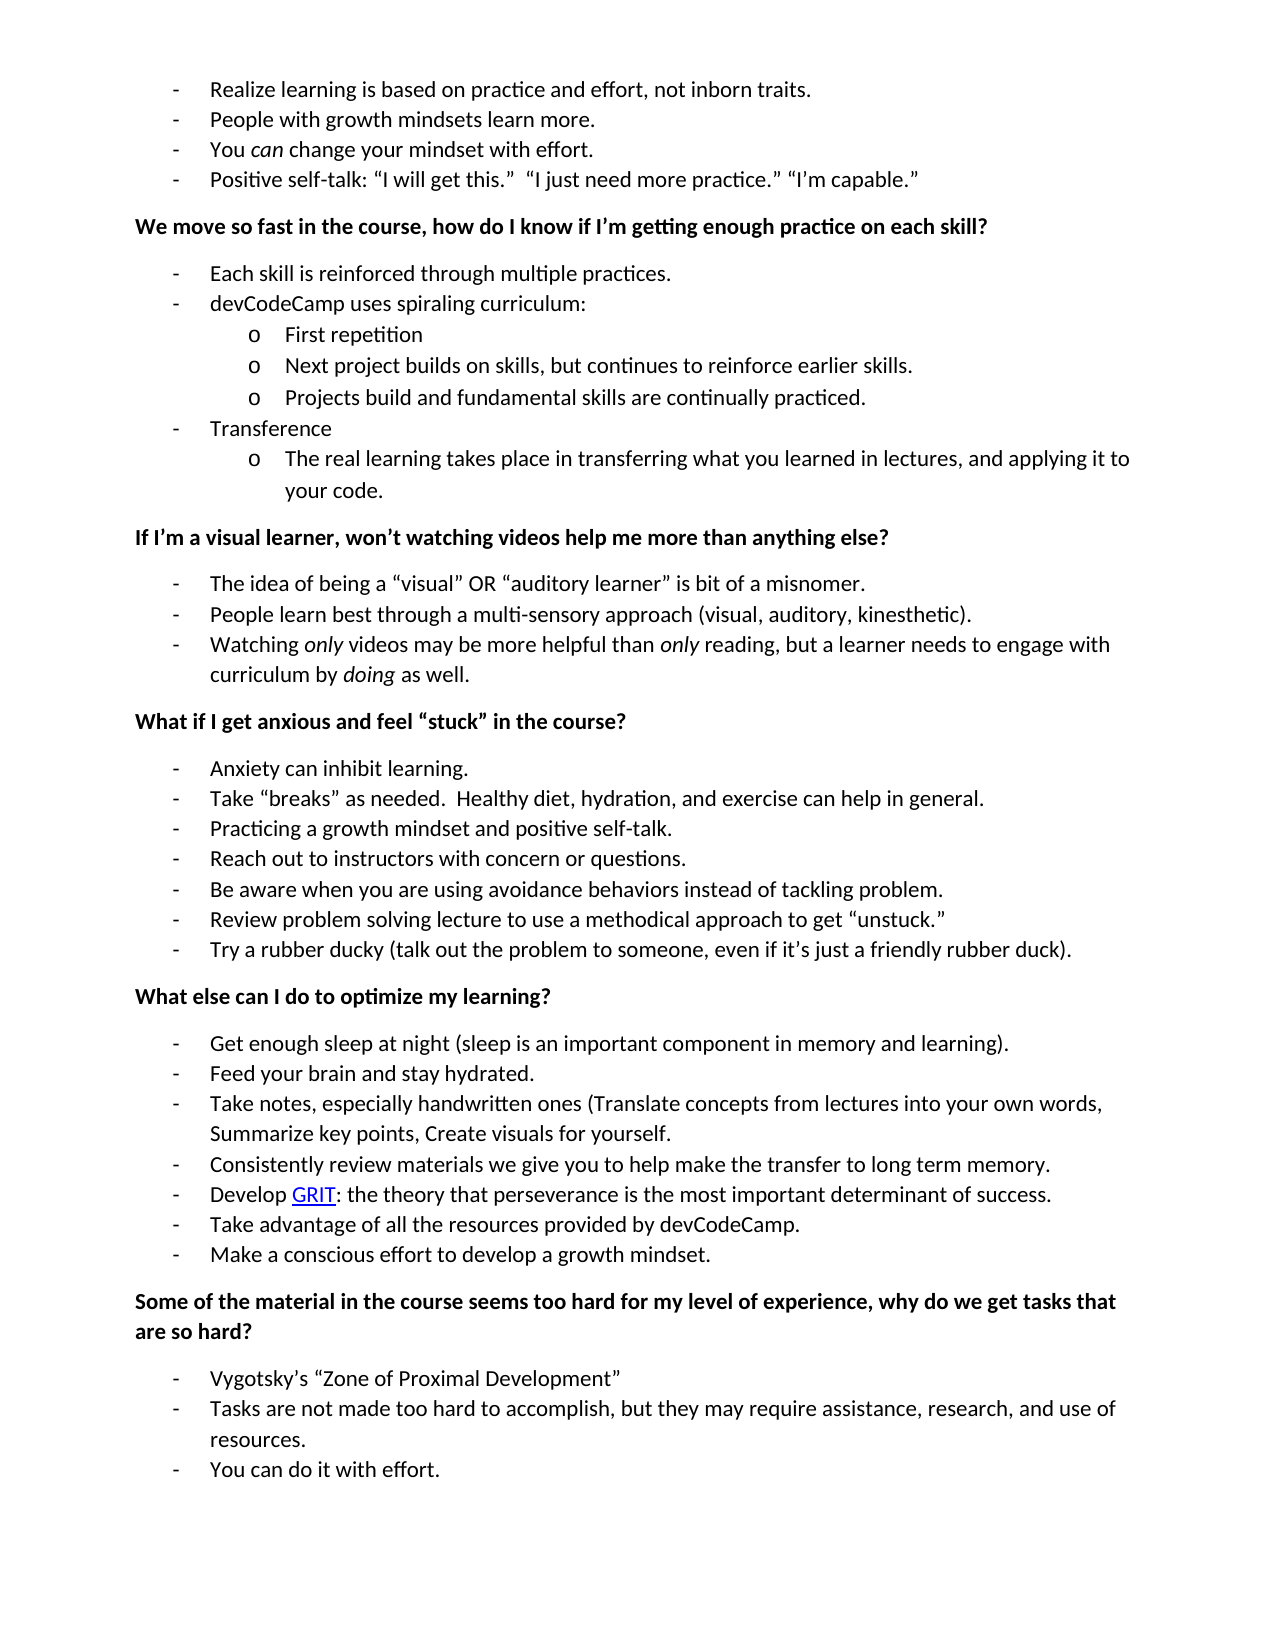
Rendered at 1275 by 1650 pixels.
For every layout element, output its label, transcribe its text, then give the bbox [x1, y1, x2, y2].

list First repetition [247, 320, 1140, 349]
text If I’m a visual learner, won’t watching videos help me more than anything else? [135, 523, 1140, 551]
text What if I get anxious and feel “stuck” in the course? [135, 707, 1140, 735]
list Tasks are not made too hard to accomplish, but they may require assistance, research, and use of resources. [172, 1394, 1140, 1453]
list Get enough sleep at night (sleep is an important component in memory and learning). [172, 1029, 1140, 1057]
list Each skill is reinforced through multiple practices. [172, 259, 1140, 287]
text Some of the material in the course seems too hard for my level of experience, why do we get tasks that are so hard? [135, 1287, 1140, 1345]
list People with growth mindsets learn more. [172, 105, 1140, 133]
list Develop GRIT: the theory that perseverance is the most important determinant of success. [172, 1180, 1140, 1208]
list Reach out to instructors with concern or questions. [172, 844, 1140, 872]
list Be aware when you are using avoidance behaviors instead of tackling problem. [172, 875, 1140, 903]
list Try a rubber ducky (talk out the problem to someone, even if it’s just a friendly rubber duck). [172, 935, 1140, 963]
list You can change your mindset with effort. [172, 135, 1140, 163]
list Vygotsky’s “Zone of Proximal Development” [172, 1364, 1140, 1392]
list Review problem solving lecture to use a methodical approach to get “unstuck.” [172, 905, 1140, 933]
text What else can I do to optimize my learning? [135, 982, 1140, 1010]
list Consistently review materials we give you to help make the transfer to long term memory. [172, 1150, 1140, 1178]
list Positive self-talk: “I will get this.” “I just need more practice.” “I’m capable.” [172, 166, 1140, 194]
list devCodeCamp uses spiraling curriculum: [172, 289, 1140, 318]
list Anxiety can inhibit learning. [172, 754, 1140, 782]
list Practicing a growth mindset and positive self-talk. [172, 814, 1140, 842]
list You can do it with effort. [172, 1455, 1140, 1483]
list Next project builds on skills, but continues to reinforce earlier skills. [247, 351, 1140, 380]
text We move so fast in the course, how do I know if I’m getting enough practice on each skill? [135, 212, 1140, 241]
list Take notes, especially handwritten ones (Translate concepts from lectures into your own words, Summarize key points, Create visuals for yourself. [172, 1089, 1140, 1147]
list Feed your brain and stay hydrated. [172, 1059, 1140, 1087]
list Take advantage of all the resources provided by devCodeCamp. [172, 1210, 1140, 1238]
list People learn best through a multi-sensory approach (visual, auditory, kinesthetic). [172, 600, 1140, 628]
list Take “breaks” as needed. Healthy diet, hydration, and exercise can help in general. [172, 784, 1140, 812]
list Transference [172, 414, 1140, 442]
list The idea of being a “visual” OR “auditory learner” is bit of a misnomer. [172, 569, 1140, 597]
list Realize learning is based on practice and effort, not inborn traits. [172, 75, 1140, 103]
list The real learning takes place in transferring what you learned in lectures, and applying it to your code. [247, 444, 1140, 504]
list Projects build and fundamental skills are continually practiced. [247, 383, 1140, 412]
list Make a conscious effort to develop a growth mindset. [172, 1240, 1140, 1268]
list Watching only videos may be more helpful than only reading, but a learner needs to engage with curriculum by doing as well. [172, 630, 1140, 688]
